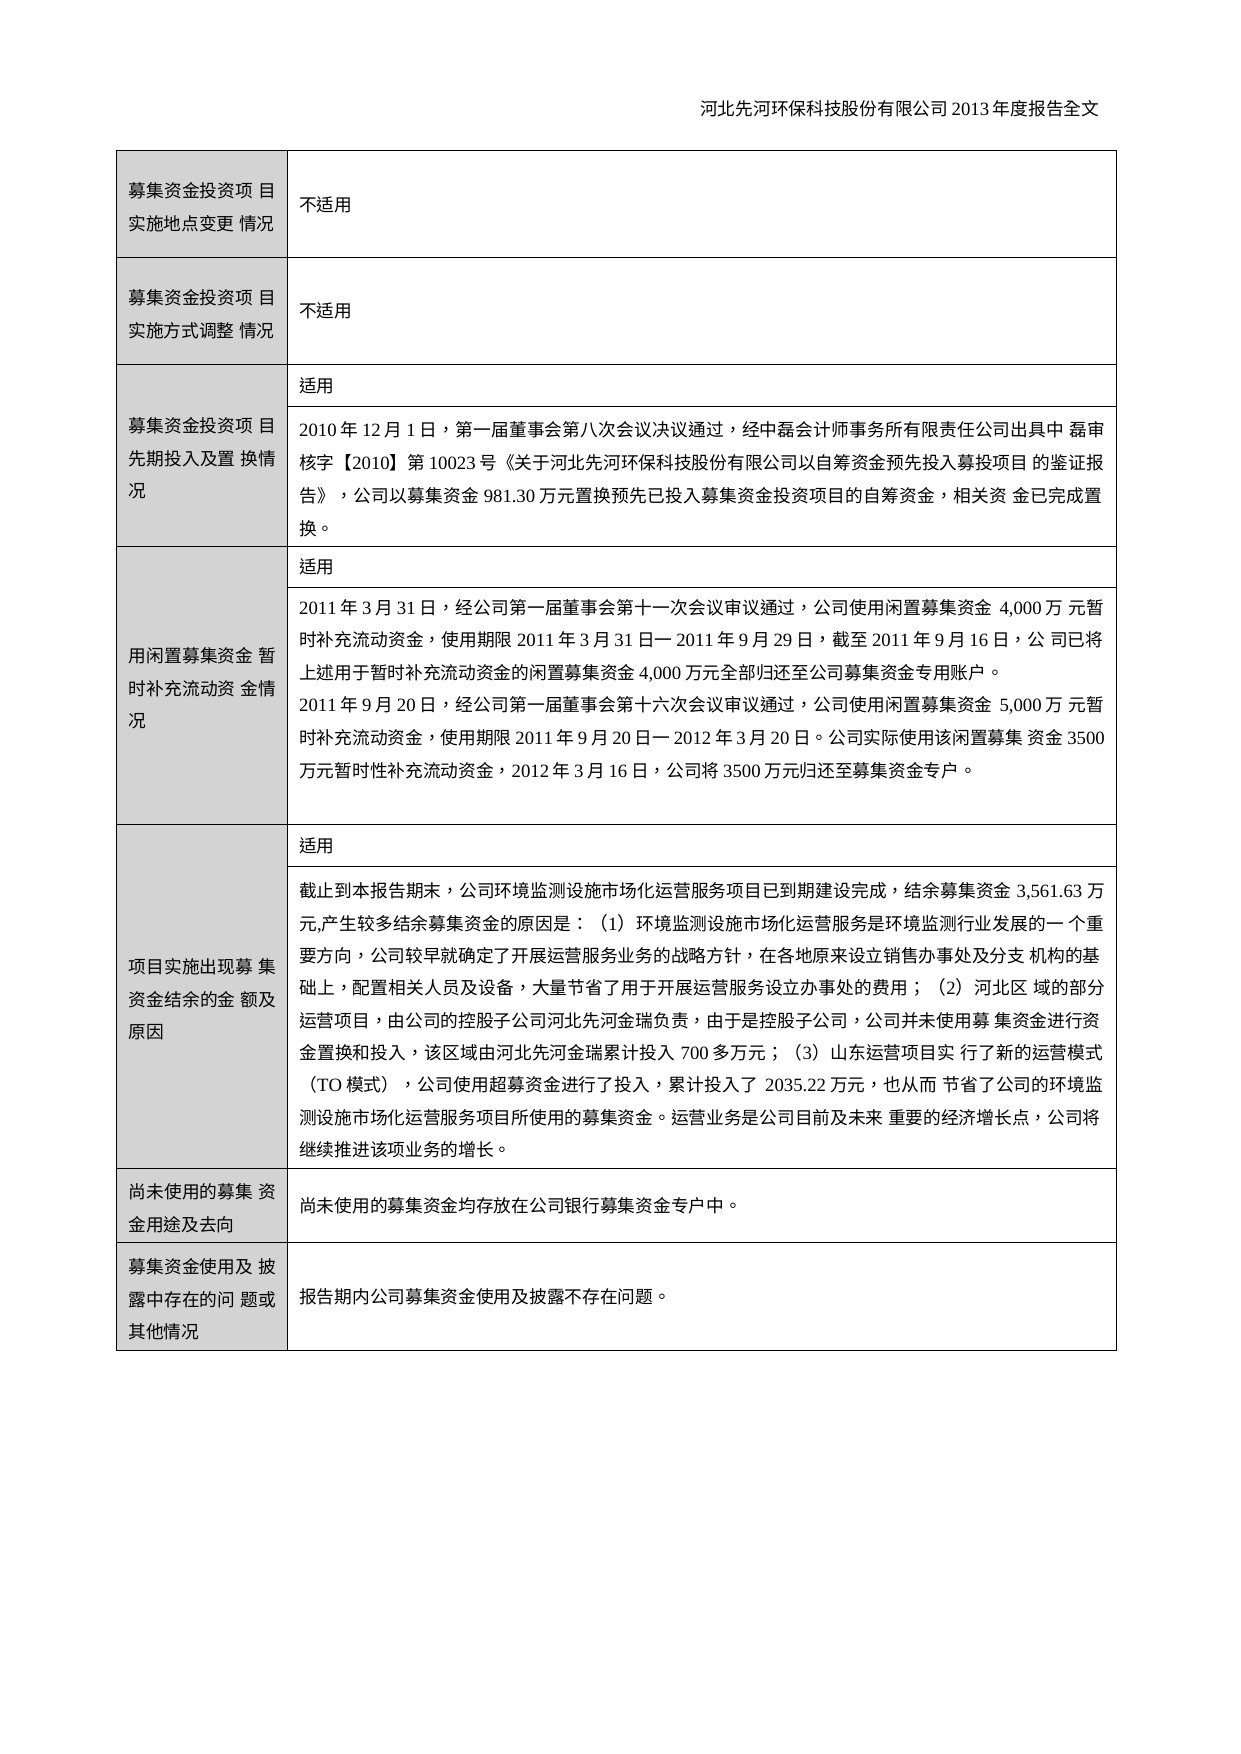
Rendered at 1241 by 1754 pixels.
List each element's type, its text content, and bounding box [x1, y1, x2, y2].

table_header 募集资金投资项 目实施地点变更 情况 [117, 151, 287, 257]
table_cell 项目实施出现募 集资金结余的金 额及原因 [117, 825, 287, 1168]
table_cell 尚未使用的募集资金均存放在公司银行募集资金专户中。 [288, 1169, 1116, 1242]
table_cell 募集资金投资项 目先期投入及置 换情况 [117, 365, 287, 546]
table_cell 2011年3月31日，经公司第一届董事会第十一次会议审议通过，公司使用闲置募集资金4,000万 元暂时补充流动资金，使用期限2011年3月31日一2011年9月29日，截至2011年9月16日，公 司已将上述用于暂时补充流动资金的闲置募集资金4,000万元全部归还至公司募集资金专用账户。 2011年9月20日，经公司第一届董事会第十六次会议审议通过，公司使用闲置募集资金5,000万 元暂时补充流动资金，使用期限2011年9月20日一2012年3月20日。公司实际使用该闲置募集 资金3500万元暂时性补充流动资金，2012年3月16日，公司将3500万元归还至募集资金专户。 [288, 588, 1116, 824]
table_cell 适用 [288, 825, 1116, 866]
table_cell 截止到本报告期末，公司环境监测设施市场化运营服务项目已到期建设完成，结余募集资金3,561.63 万元,产生较多结余募集资金的原因是：（1）环境监测设施市场化运营服务是环境监测行业发展的一 个重要方向，公司较早就确定了开展运营服务业务的战略方针，在各地原来设立销售办事处及分支 机构的基础上，配置相关人员及设备，大量节省了用于开展运营服务设立办事处的费用；（2）河北区 域的部分运营项目，由公司的控股子公司河北先河金瑞负责，由于是控股子公司，公司并未使用募 集资金进行资金置换和投入，该区域由河北先河金瑞累计投入700多万元；（3）山东运营项目实 行了新的运营模式（TO模式），公司使用超募资金进行了投入，累计投入了 2035.22万元，也从而 节省了公司的环境监测设施市场化运营服务项目所使用的募集资金。运营业务是公司目前及未来 重要的经济增长点，公司将继续推进该项业务的增长。 [288, 867, 1116, 1168]
table_header 不适用 [288, 151, 1116, 257]
table_cell 募集资金投资项 目实施方式调整 情况 [117, 258, 287, 364]
table_cell 不适用 [288, 258, 1116, 364]
table_cell 报告期内公司募集资金使用及披露不存在问题。 [288, 1243, 1116, 1350]
table_cell 募集资金使用及 披露中存在的问 题或其他情况 [117, 1243, 287, 1350]
table_cell 适用 [288, 365, 1116, 406]
table_cell 适用 [288, 547, 1116, 587]
table_cell 2010年12月1日，第一届董事会第八次会议决议通过，经中磊会计师事务所有限责任公司出具中 磊审核字【2010】第10023号《关于河北先河环保科技股份有限公司以自筹资金预先投入募投项目 的鉴证报告》，公司以募集资金981.30万元置换预先已投入募集资金投资项目的自筹资金，相关资 金已完成置换。 [288, 407, 1116, 546]
table_cell 用闲置募集资金 暂时补充流动资 金情况 [117, 547, 287, 824]
table_cell 尚未使用的募集 资金用途及去向 [117, 1169, 287, 1242]
